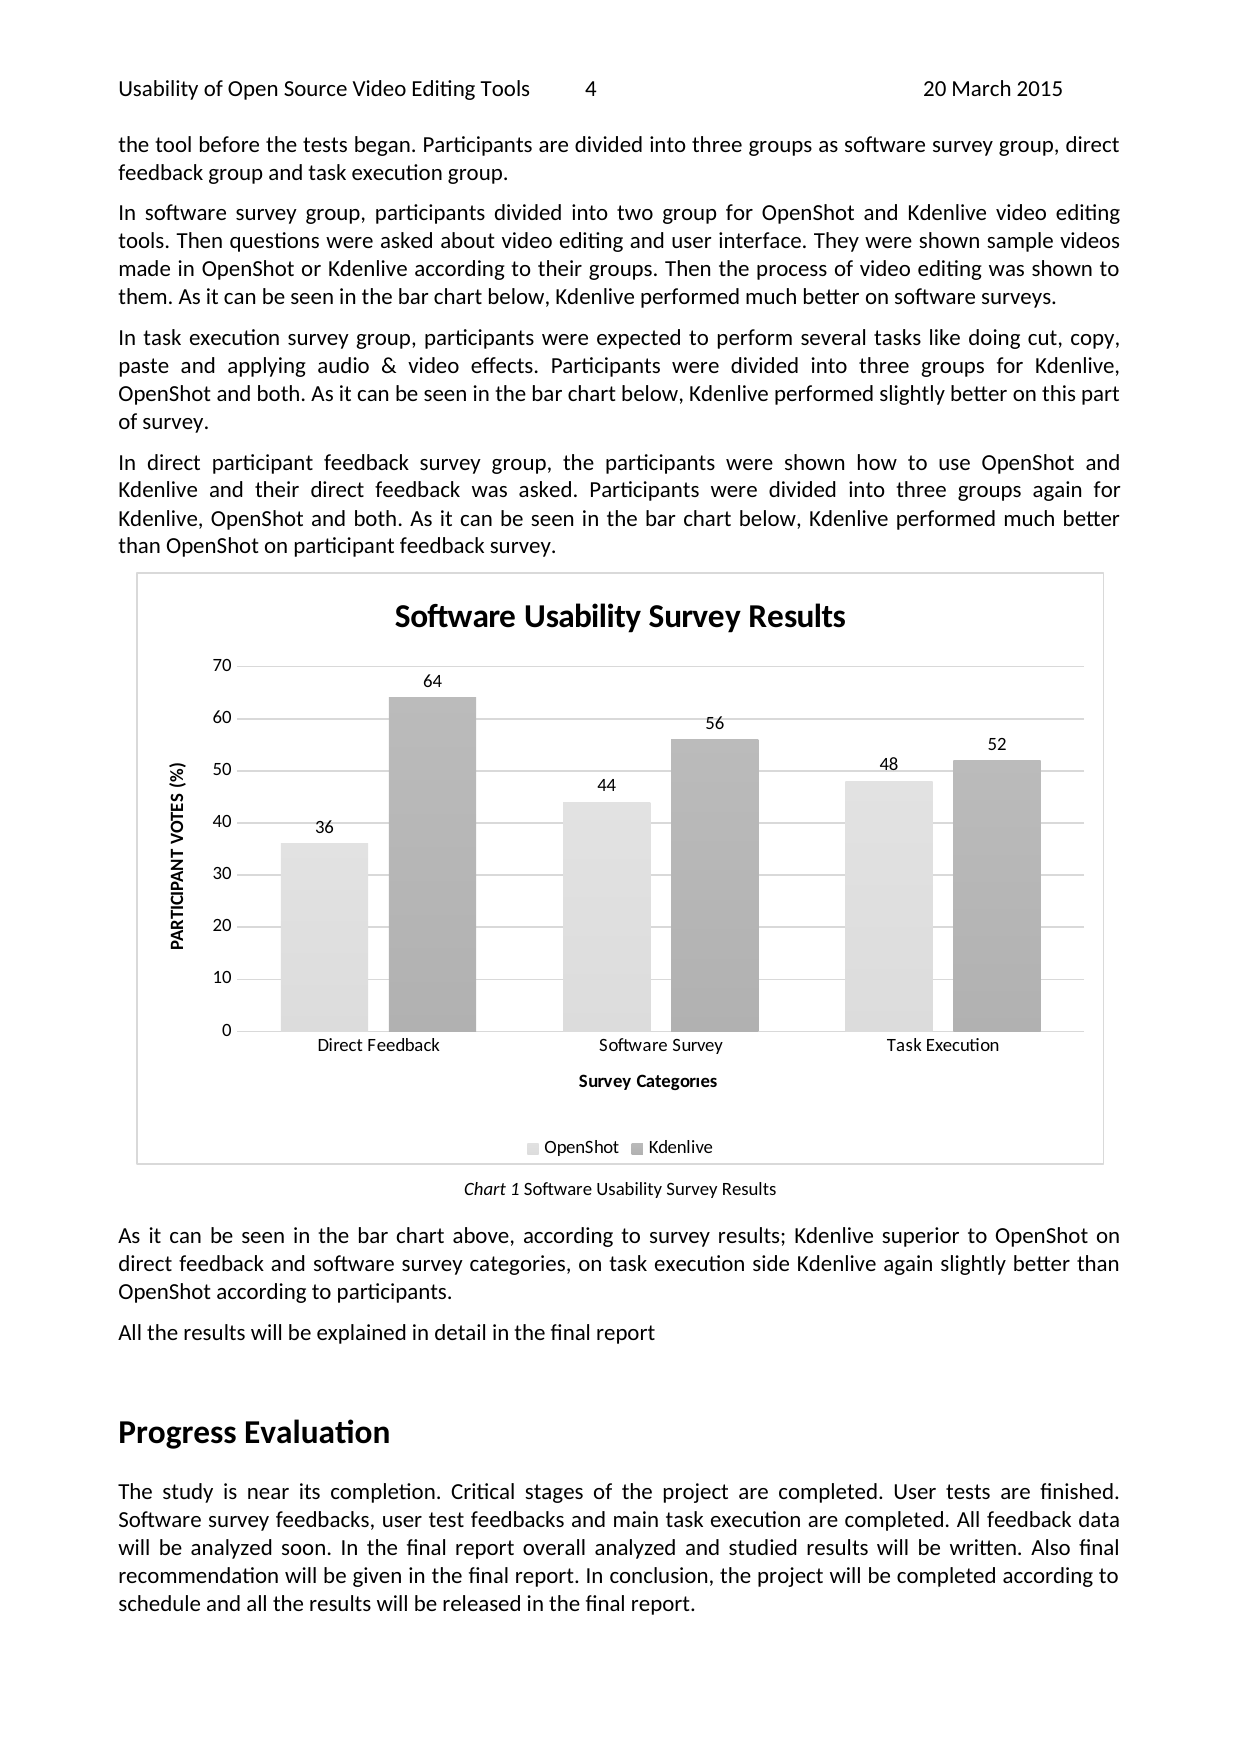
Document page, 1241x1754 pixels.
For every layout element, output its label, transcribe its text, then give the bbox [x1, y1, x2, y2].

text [118, 130, 1122, 186]
subtitle Progress Evaluation [118, 1411, 1122, 1452]
text Chart 1 Software Usability Survey Results [118, 1177, 1122, 1200]
text The study is near its completion. Critical stages of the project are completed. User tests are finished. Software survey feedbacks, user test feedbacks and main task execution are completed. All feedback data will be analyzed soon. In the final report overall analyzed and studied results will be written. Also final recommendation will be given in the final report. In conclusion, the project will be completed according to schedule and all the results will be released in the final report. [118, 1477, 1122, 1617]
text In task execution survey group, participants were expected to perform several tasks like doing cut, copy, paste and applying audio & video effects. Participants were divided into three groups for Kdenlive, OpenShot and both. As it can be seen in the bar chart below, Kdenlive performed slightly better on this part of survey. [118, 323, 1122, 435]
text All the results will be explained in detail in the final report [118, 1318, 1122, 1346]
text In software survey group, participants divided into two group for OpenShot and Kdenlive video editing tools. Then questions were asked about video editing and user interface. They were shown sample videos made in OpenShot or Kdenlive according to their groups. Then the process of video editing was shown to them. As it can be seen in the bar chart below, Kdenlive performed much better on software surveys. [118, 198, 1122, 311]
text In direct participant feedback survey group, the participants were shown how to use OpenShot and Kdenlive and their direct feedback was asked. Participants were divided into three groups again for Kdenlive, OpenShot and both. As it can be seen in the bar chart below, Kdenlive performed much better than OpenShot on participant feedback survey. [118, 448, 1122, 560]
text As it can be seen in the bar chart above, according to survey results; Kdenlive superior to OpenShot on direct feedback and software survey categories, on task execution side Kdenlive again slightly better than OpenShot according to participants. [118, 1221, 1122, 1305]
